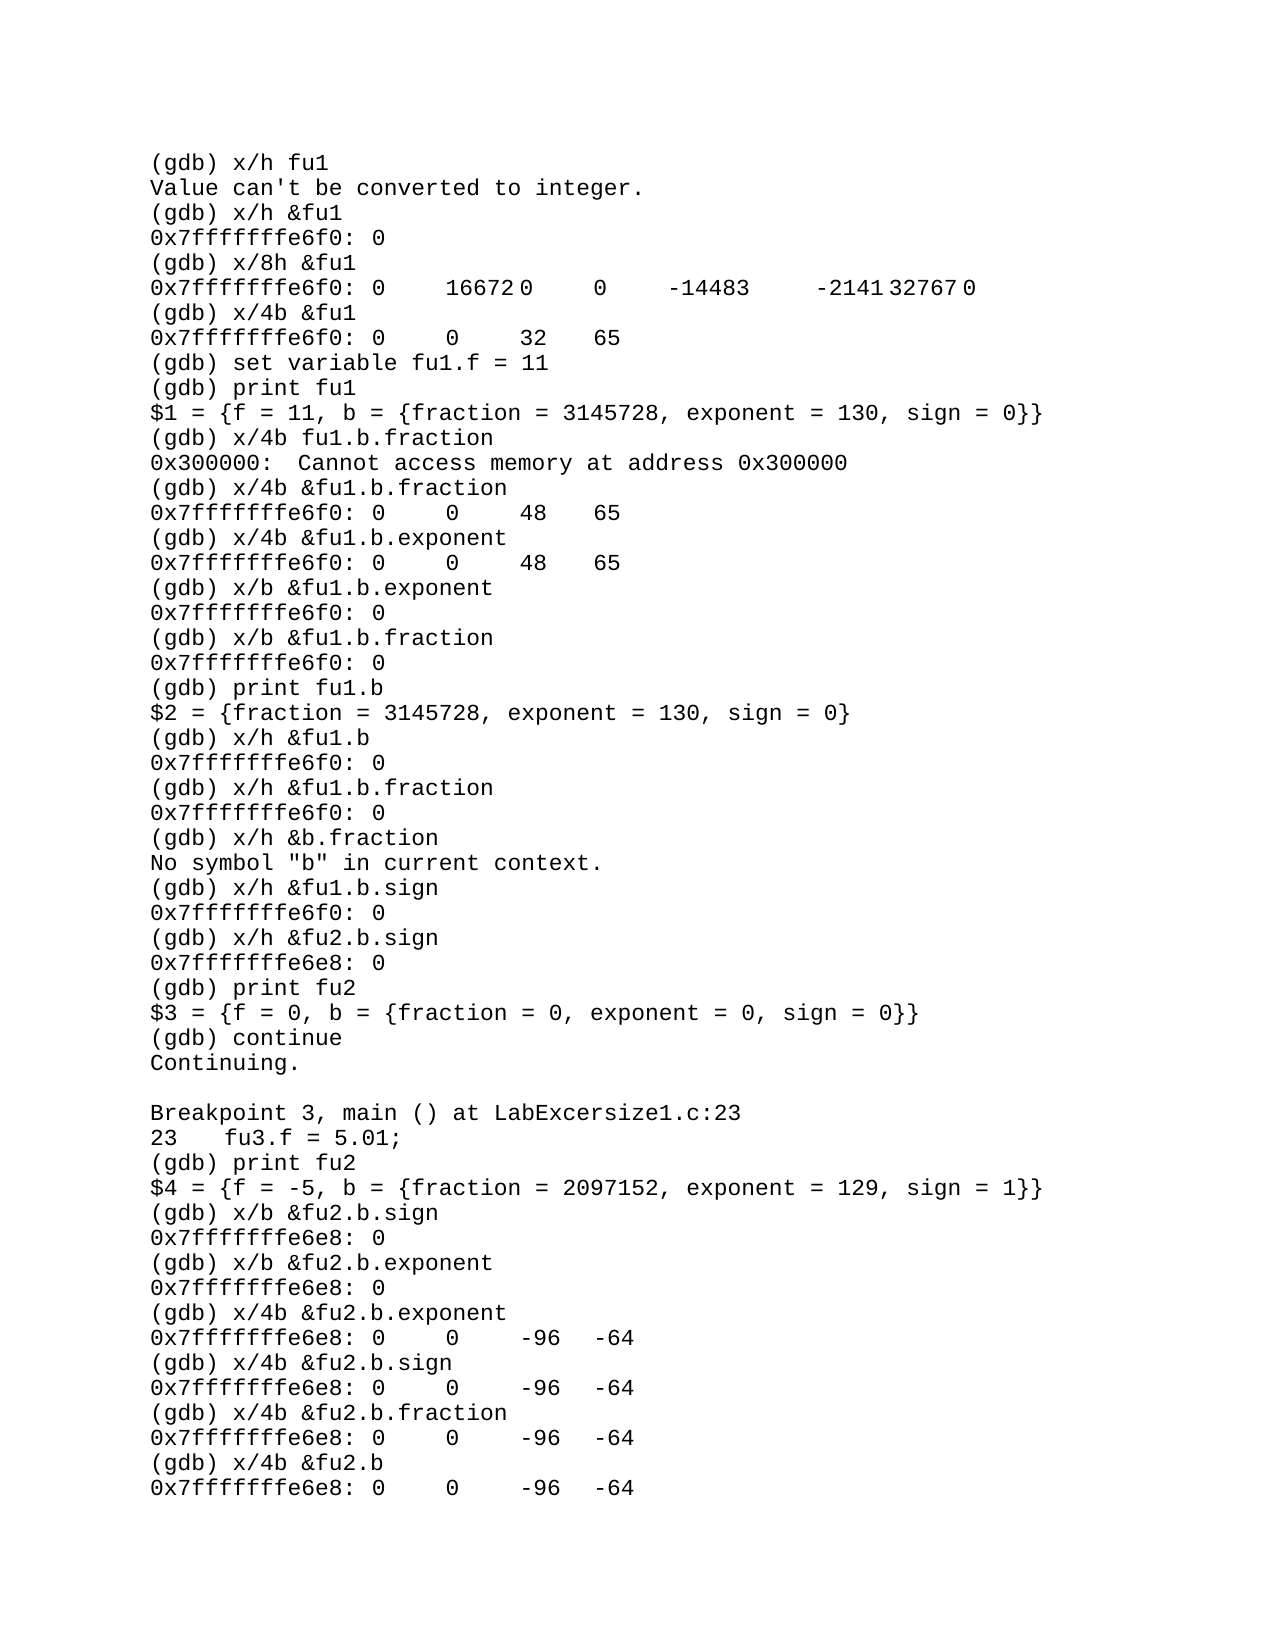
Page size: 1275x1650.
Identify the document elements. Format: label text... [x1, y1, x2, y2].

text 0x7fffffffe6e8: 0 0 -96 -64 [150, 1325, 1125, 1350]
text (gdb) x/4b &fu2.b.fraction [150, 1400, 1125, 1425]
text (gdb) x/4b &fu2.b.exponent [150, 1300, 1125, 1325]
text $1 = {f = 11, b = {fraction = 3145728, exponent = 130, sign = 0}} [150, 400, 1125, 425]
text (gdb) x/h &fu1 [150, 200, 1125, 225]
text (gdb) x/b &fu2.b.exponent [150, 1250, 1125, 1275]
text (gdb) x/4b &fu2.b.sign [150, 1350, 1125, 1375]
text (gdb) print fu2 [150, 1150, 1125, 1175]
text 0x7fffffffe6f0: 0 [150, 800, 1125, 825]
text 0x7fffffffe6f0: 0 0 48 65 [150, 500, 1125, 525]
text 0x7fffffffe6f0: 0 [150, 750, 1125, 775]
text 0x7fffffffe6e8: 0 [150, 1275, 1125, 1300]
text (gdb) x/h &fu2.b.sign [150, 925, 1125, 950]
text $3 = {f = 0, b = {fraction = 0, exponent = 0, sign = 0}} [150, 1000, 1125, 1025]
text 0x7fffffffe6e8: 0 [150, 1225, 1125, 1250]
text (gdb) print fu2 [150, 975, 1125, 1000]
text No symbol "b" in current context. [150, 850, 1125, 875]
text 0x7fffffffe6f0: 0 [150, 225, 1125, 250]
text 0x7fffffffe6e8: 0 0 -96 -64 [150, 1375, 1125, 1400]
text Value can't be converted to integer. [150, 175, 1125, 200]
text 0x7fffffffe6f0: 0 [150, 650, 1125, 675]
text 0x7fffffffe6f0: 0 [150, 900, 1125, 925]
text (gdb) x/h &fu1.b.sign [150, 875, 1125, 900]
text 0x7fffffffe6e8: 0 0 -96 -64 [150, 1425, 1125, 1450]
text 0x7fffffffe6f0: 0 [150, 600, 1125, 625]
text 0x7fffffffe6f0: 0 0 32 65 [150, 325, 1125, 350]
text (gdb) x/h &b.fraction [150, 825, 1125, 850]
text 0x300000: Cannot access memory at address 0x300000 [150, 450, 1125, 475]
text 0x7fffffffe6e8: 0 [150, 950, 1125, 975]
text 23 fu3.f = 5.01; [150, 1125, 1125, 1150]
text (gdb) set variable fu1.f = 11 [150, 350, 1125, 375]
text 0x7fffffffe6f0: 0 16672 0 0 -14483 -2141 32767 0 [150, 275, 1125, 300]
text (gdb) x/4b &fu1.b.fraction [150, 475, 1125, 500]
text Breakpoint 3, main () at LabExcersize1.c:23 [150, 1100, 1125, 1125]
text (gdb) x/b &fu1.b.fraction [150, 625, 1125, 650]
text (gdb) x/4b &fu1 [150, 300, 1125, 325]
text Continuing. [150, 1050, 1125, 1075]
text 0x7fffffffe6f0: 0 0 48 65 [150, 550, 1125, 575]
text 0x7fffffffe6e8: 0 0 -96 -64 [150, 1475, 1125, 1500]
text $4 = {f = -5, b = {fraction = 2097152, exponent = 129, sign = 1}} [150, 1175, 1125, 1200]
text (gdb) x/4b &fu2.b [150, 1450, 1125, 1475]
text (gdb) x/h fu1 [150, 150, 1125, 175]
text (gdb) x/4b &fu1.b.exponent [150, 525, 1125, 550]
text $2 = {fraction = 3145728, exponent = 130, sign = 0} [150, 700, 1125, 725]
text (gdb) print fu1 [150, 375, 1125, 400]
text (gdb) x/h &fu1.b.fraction [150, 775, 1125, 800]
text (gdb) x/b &fu1.b.exponent [150, 575, 1125, 600]
text (gdb) x/8h &fu1 [150, 250, 1125, 275]
text (gdb) x/h &fu1.b [150, 725, 1125, 750]
text (gdb) continue [150, 1025, 1125, 1050]
text (gdb) x/b &fu2.b.sign [150, 1200, 1125, 1225]
text (gdb) print fu1.b [150, 675, 1125, 700]
text (gdb) x/4b fu1.b.fraction [150, 425, 1125, 450]
